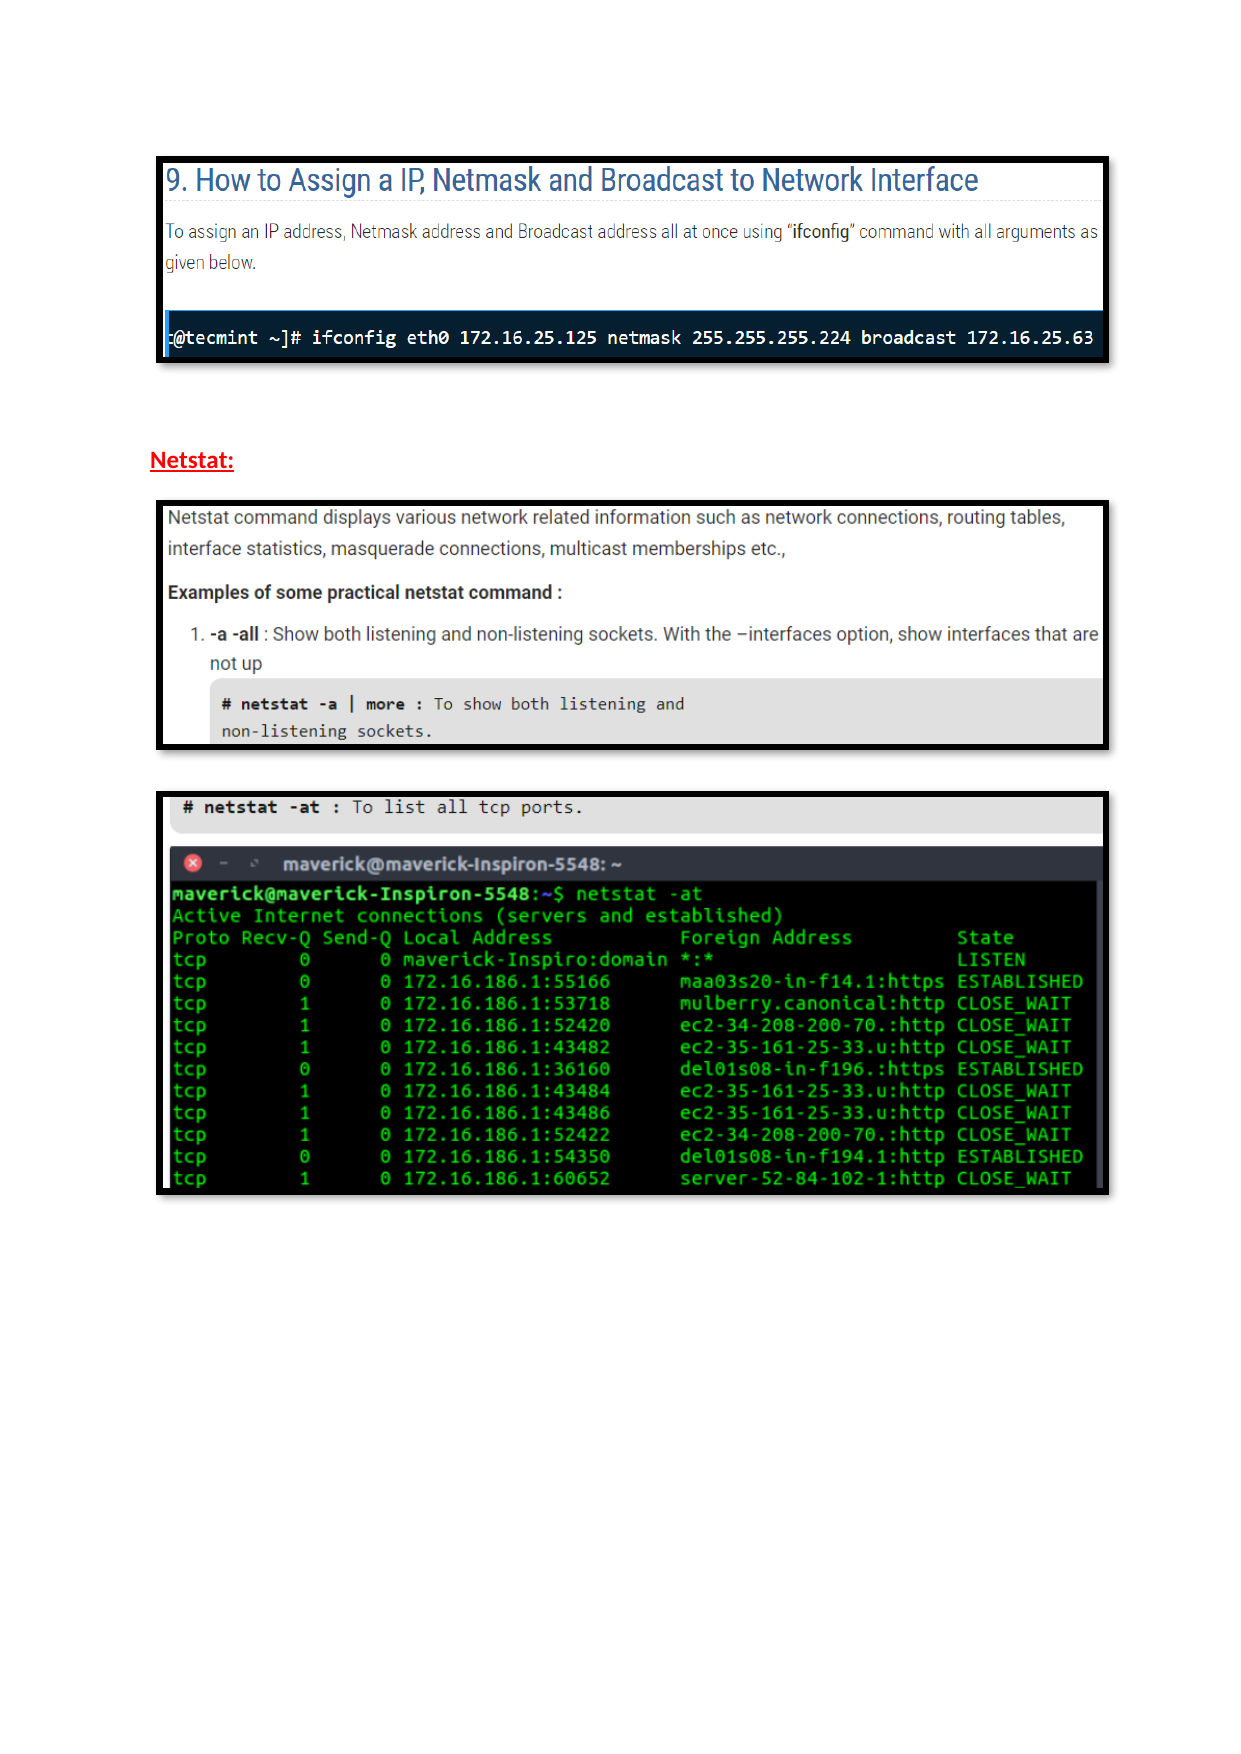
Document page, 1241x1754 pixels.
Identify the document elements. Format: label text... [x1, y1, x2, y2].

picture [163, 797, 1103, 1188]
picture [163, 163, 1103, 357]
picture [163, 506, 1103, 744]
text Netstat: [150, 444, 1090, 474]
